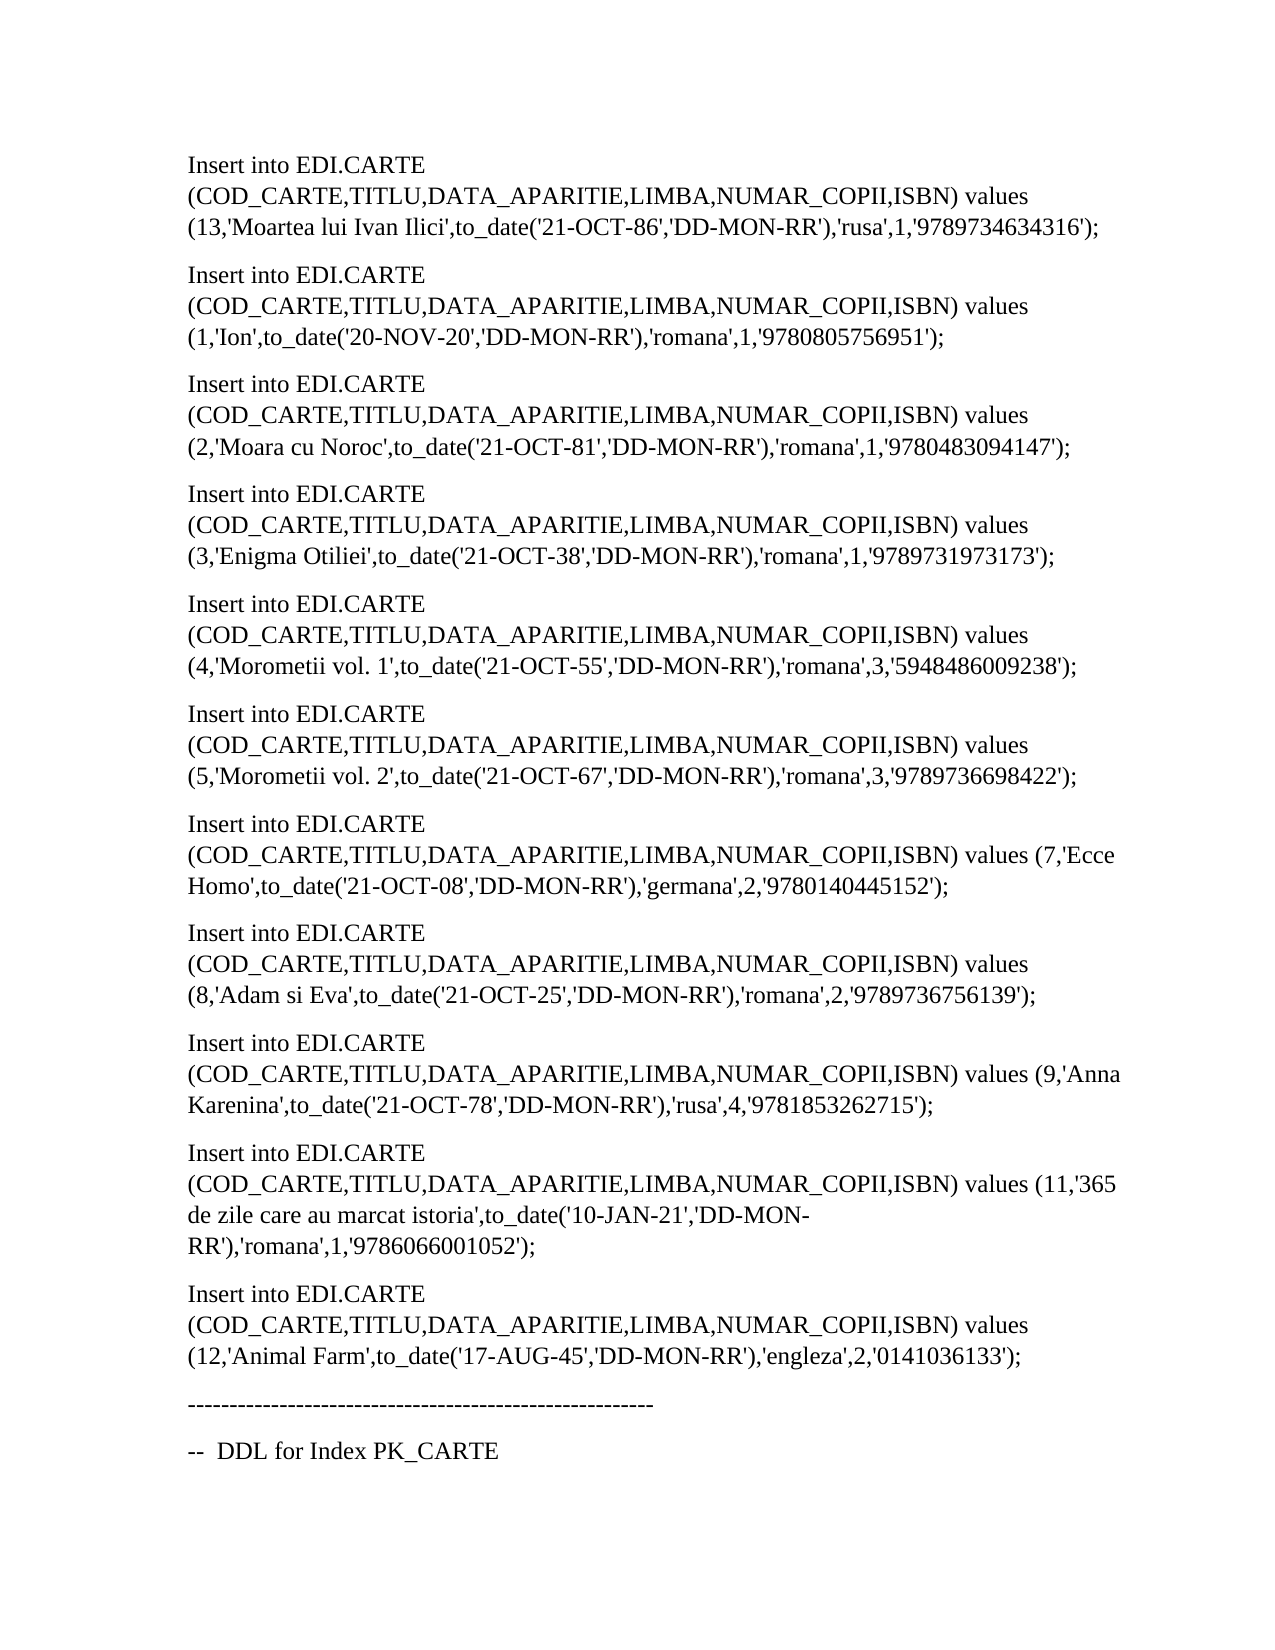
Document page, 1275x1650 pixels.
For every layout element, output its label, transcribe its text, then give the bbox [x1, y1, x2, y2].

text Insert into EDI.CARTE (COD_CARTE,TITLU,DATA_APARITIE,LIMBA,NUMAR_COPII,ISBN) values (5,'Morometii vol. 2',to_date('21-OCT-67','DD-MON-RR'),'romana',3,'9789736698422'); [187, 699, 1125, 790]
text Insert into EDI.CARTE (COD_CARTE,TITLU,DATA_APARITIE,LIMBA,NUMAR_COPII,ISBN) values (9,'Anna Karenina',to_date('21-OCT-78','DD-MON-RR'),'rusa',4,'9781853262715'); [187, 1028, 1125, 1119]
text Insert into EDI.CARTE (COD_CARTE,TITLU,DATA_APARITIE,LIMBA,NUMAR_COPII,ISBN) values (4,'Morometii vol. 1',to_date('21-OCT-55','DD-MON-RR'),'romana',3,'5948486009238'); [187, 589, 1125, 680]
text Insert into EDI.CARTE (COD_CARTE,TITLU,DATA_APARITIE,LIMBA,NUMAR_COPII,ISBN) values (12,'Animal Farm',to_date('17-AUG-45','DD-MON-RR'),'engleza',2,'0141036133'); [187, 1279, 1125, 1370]
text -- DDL for Index PK_CARTE [187, 1436, 1125, 1465]
text Insert into EDI.CARTE (COD_CARTE,TITLU,DATA_APARITIE,LIMBA,NUMAR_COPII,ISBN) values (11,'365 de zile care au marcat istoria',to_date('10-JAN-21','DD-MON-RR'),'romana',1,'9786066001052'); [187, 1138, 1125, 1260]
text Insert into EDI.CARTE (COD_CARTE,TITLU,DATA_APARITIE,LIMBA,NUMAR_COPII,ISBN) values (2,'Moara cu Noroc',to_date('21-OCT-81','DD-MON-RR'),'romana',1,'9780483094147'); [187, 369, 1125, 460]
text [187, 1389, 1125, 1417]
text Insert into EDI.CARTE (COD_CARTE,TITLU,DATA_APARITIE,LIMBA,NUMAR_COPII,ISBN) values (3,'Enigma Otiliei',to_date('21-OCT-38','DD-MON-RR'),'romana',1,'9789731973173'); [187, 479, 1125, 570]
text Insert into EDI.CARTE (COD_CARTE,TITLU,DATA_APARITIE,LIMBA,NUMAR_COPII,ISBN) values (8,'Adam si Eva',to_date('21-OCT-25','DD-MON-RR'),'romana',2,'9789736756139'); [187, 918, 1125, 1009]
text Insert into EDI.CARTE (COD_CARTE,TITLU,DATA_APARITIE,LIMBA,NUMAR_COPII,ISBN) values (7,'Ecce Homo',to_date('21-OCT-08','DD-MON-RR'),'germana',2,'9780140445152'); [187, 809, 1125, 899]
text Insert into EDI.CARTE (COD_CARTE,TITLU,DATA_APARITIE,LIMBA,NUMAR_COPII,ISBN) values (1,'Ion',to_date('20-NOV-20','DD-MON-RR'),'romana',1,'9780805756951'); [187, 260, 1125, 351]
text Insert into EDI.CARTE (COD_CARTE,TITLU,DATA_APARITIE,LIMBA,NUMAR_COPII,ISBN) values (13,'Moartea lui Ivan Ilici',to_date('21-OCT-86','DD-MON-RR'),'rusa',1,'9789734634316'); [187, 150, 1125, 241]
